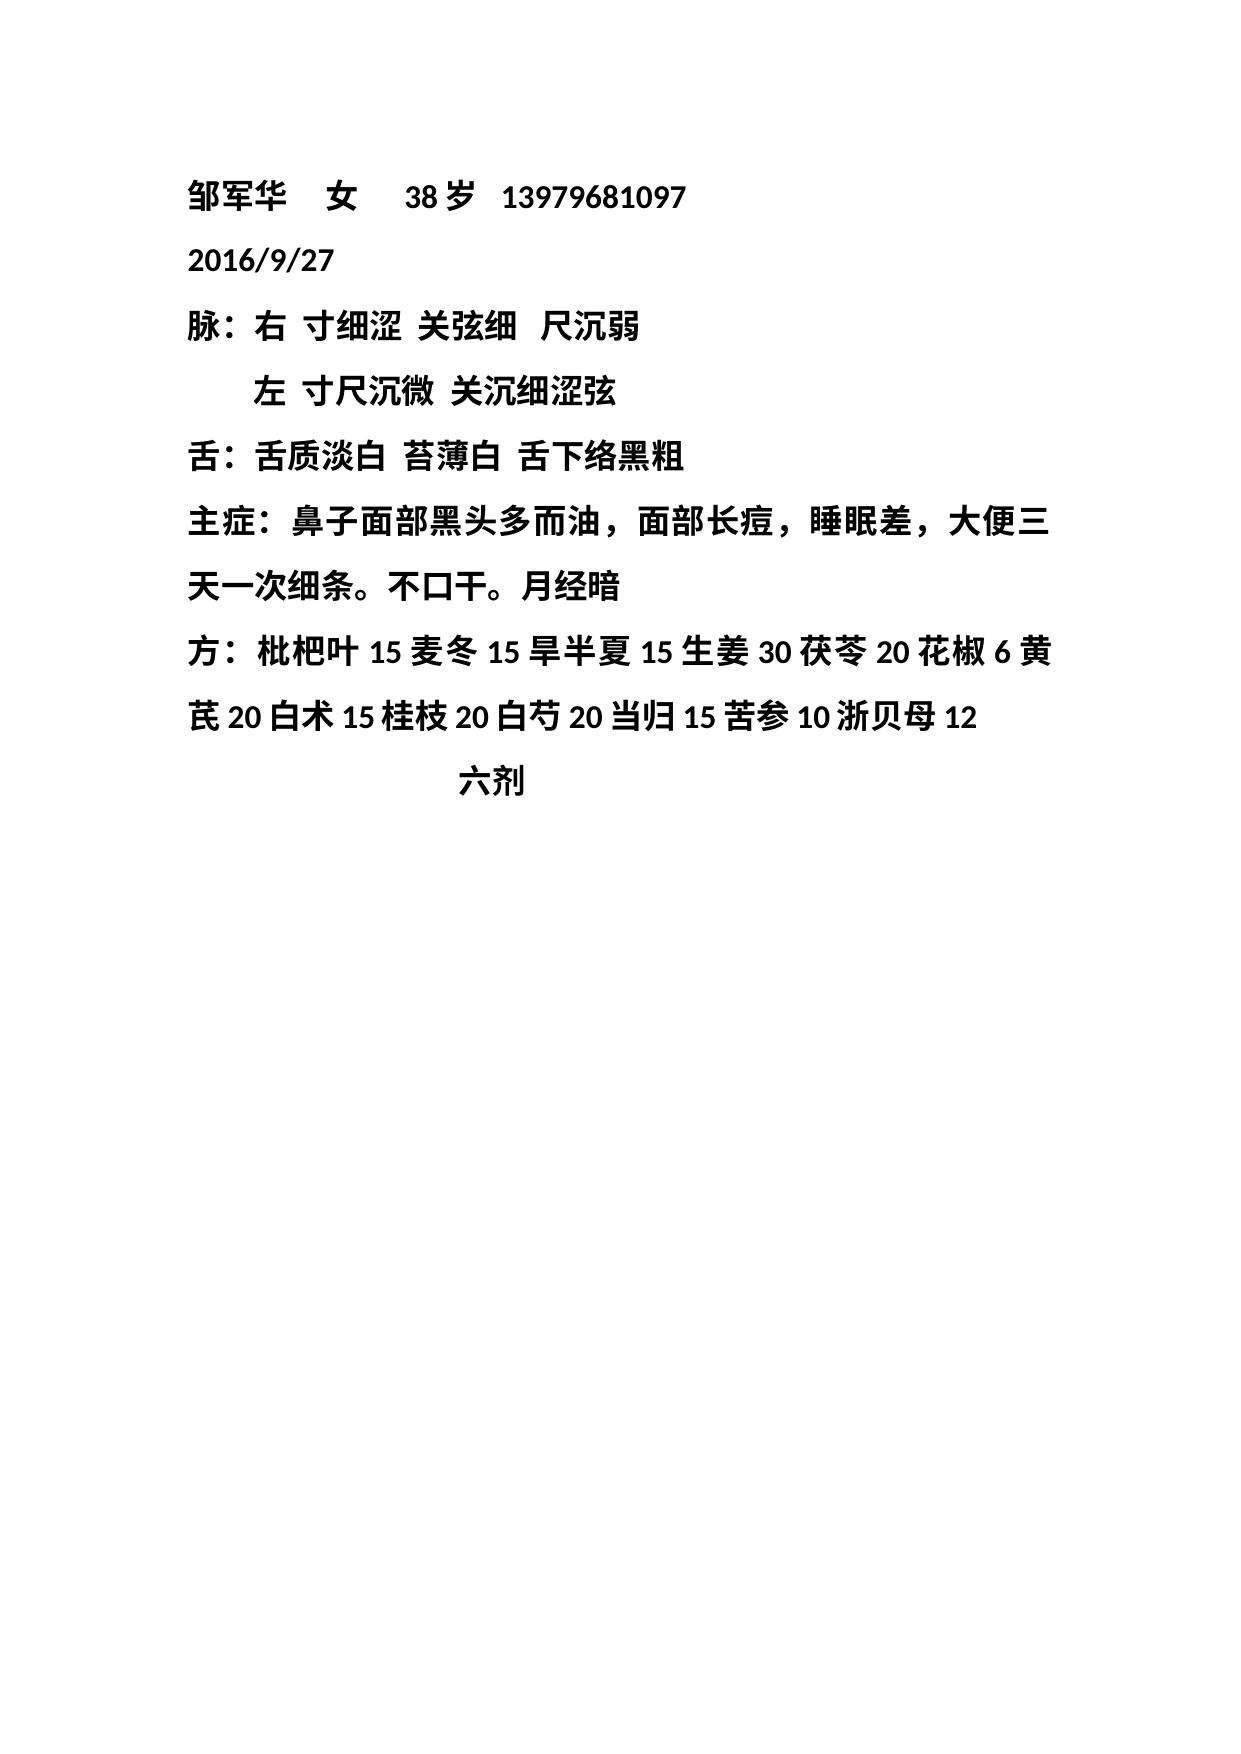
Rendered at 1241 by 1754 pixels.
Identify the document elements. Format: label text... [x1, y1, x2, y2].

text 邹军华 女 38岁 13979681097 [187, 162, 1053, 227]
text 2016/9/27 [187, 227, 1053, 292]
text 主症：鼻子面部黑头多而油，面部长痘，睡眠差，大便三天一次细条。不口干。月经暗 [187, 487, 1053, 617]
text 舌：舌质淡白 苔薄白 舌下络黑粗 [187, 422, 1053, 487]
text 左 寸尺沉微 关沉细涩弦 [187, 357, 1053, 422]
text 方：枇杷叶15麦冬15旱半夏15生姜30茯苓20花椒6黄芪20白术15桂枝20白芍20当归15苦参10浙贝母12 [187, 617, 1053, 747]
text 脉：右 寸细涩 关弦细 尺沉弱 [187, 292, 1053, 357]
text 六剂 [187, 747, 1053, 812]
